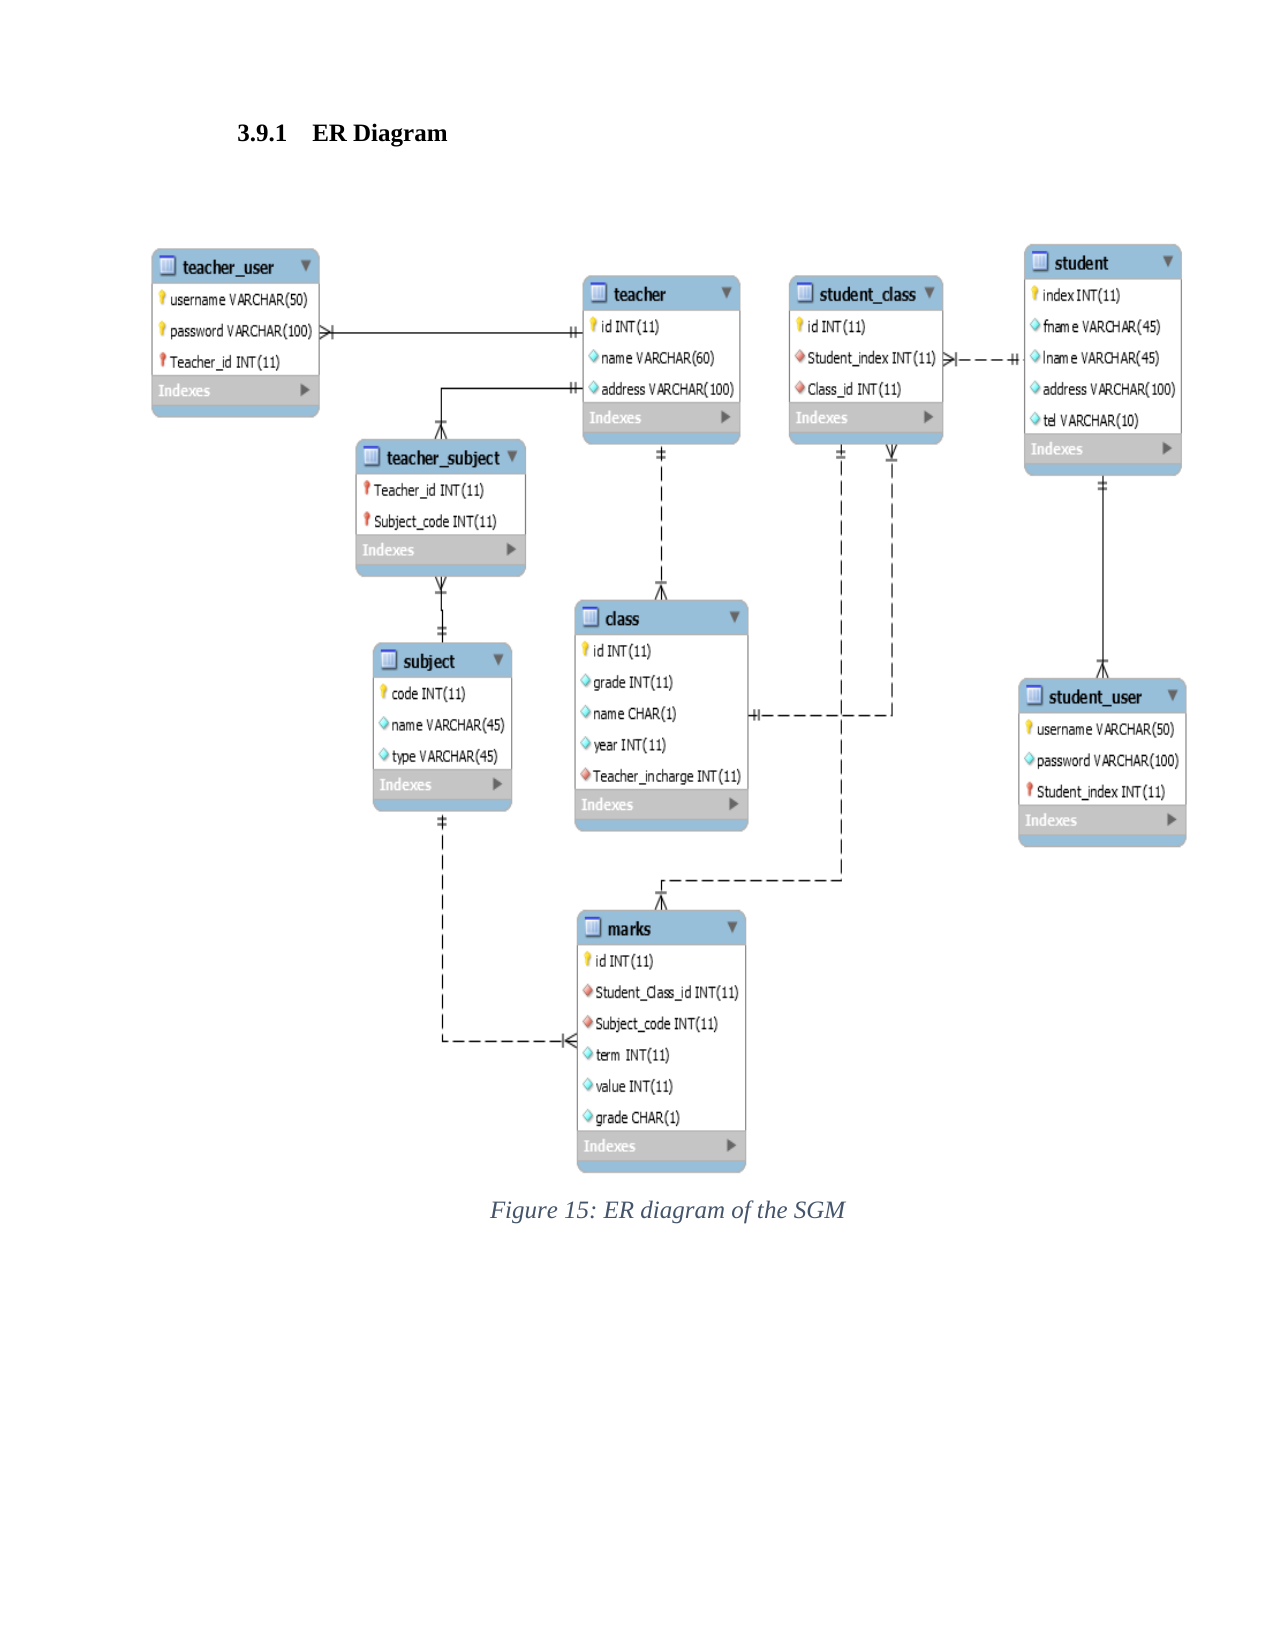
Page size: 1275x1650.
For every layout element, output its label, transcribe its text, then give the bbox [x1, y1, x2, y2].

picture [140, 231, 1197, 1186]
subtitle ER Diagram [237, 118, 1156, 147]
